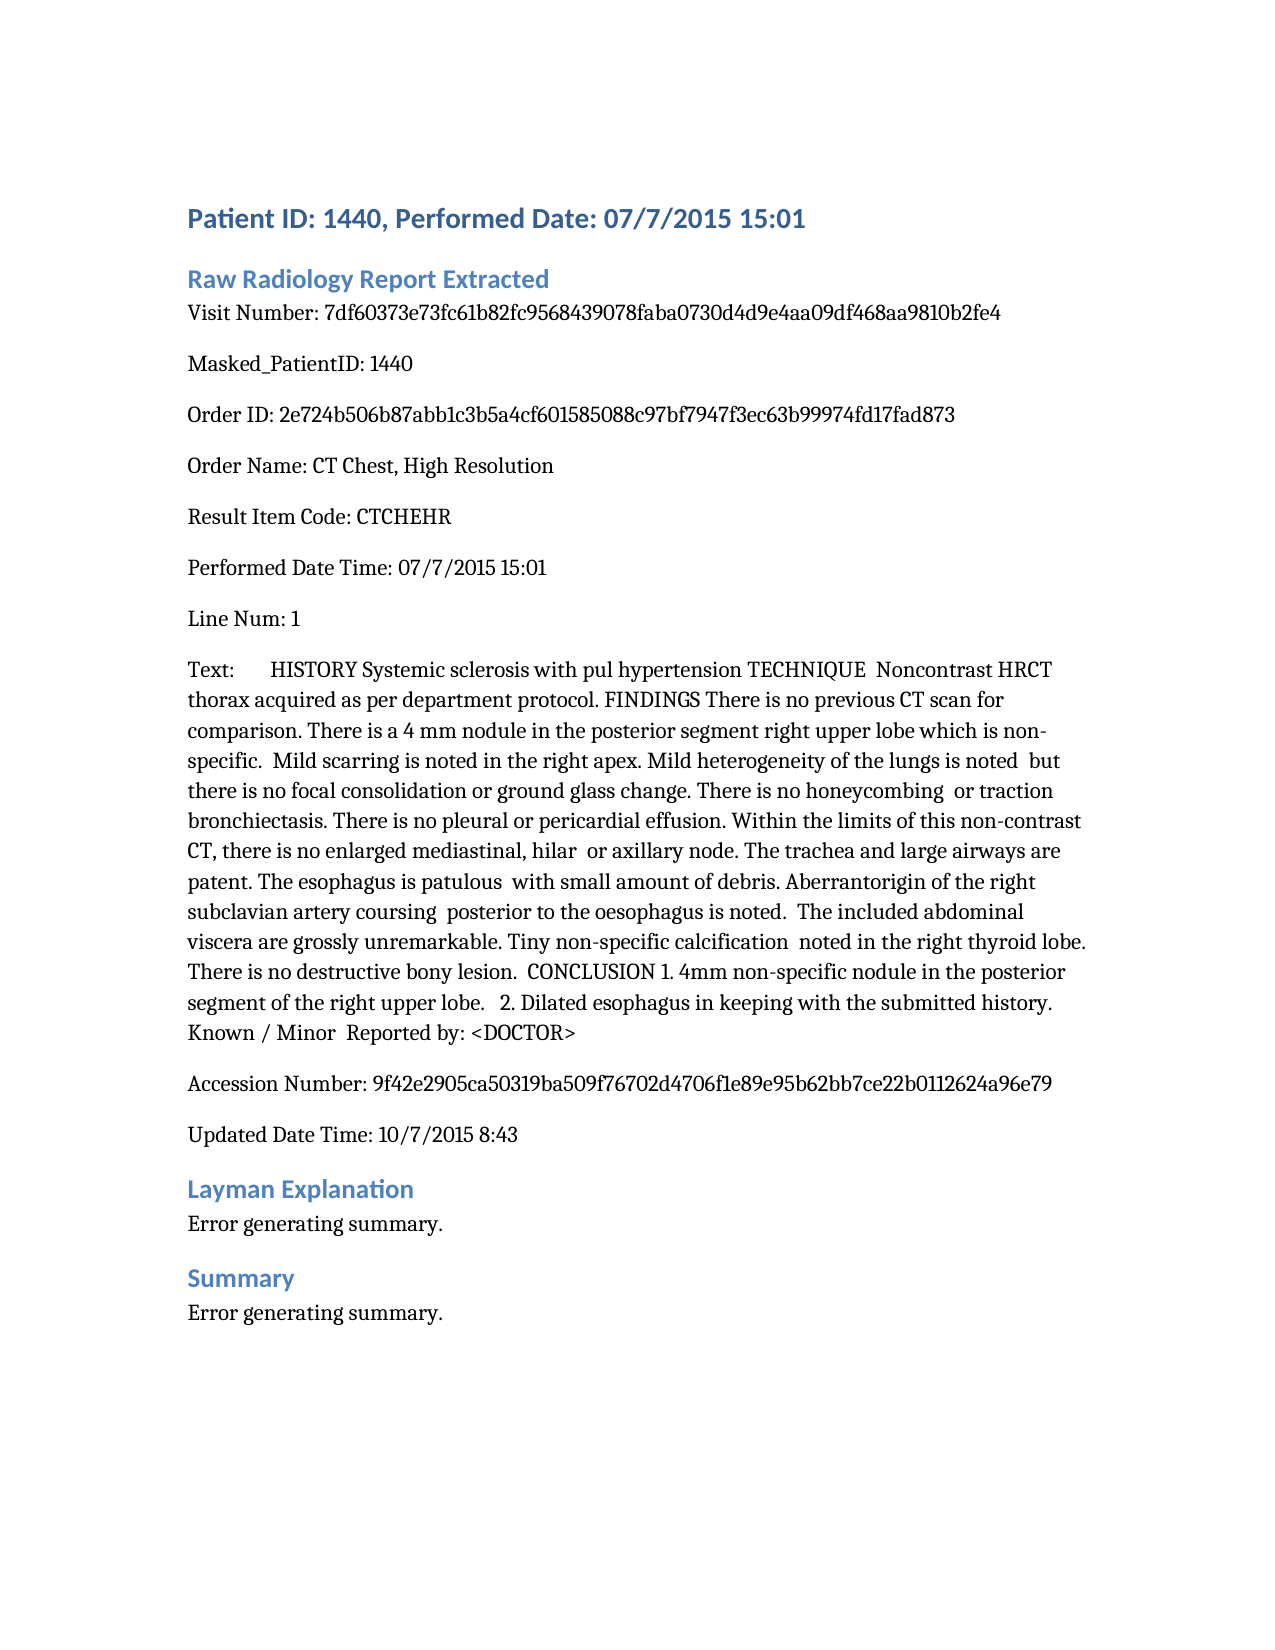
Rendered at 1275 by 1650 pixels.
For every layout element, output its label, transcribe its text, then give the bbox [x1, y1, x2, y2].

text Performed Date Time: 07/7/2015 15:01 [187, 555, 1087, 581]
text Masked_PatientID: 1440 [187, 351, 1087, 377]
text Error generating summary. [187, 1299, 1087, 1326]
subtitle Patient ID: 1440, Performed Date: 07/7/2015 15:01 [187, 200, 1087, 236]
text Visit Number: 7df60373e73fc61b82fc9568439078faba0730d4d9e4aa09df468aa9810b2fe4 [187, 300, 1087, 326]
subtitle Summary [187, 1262, 1087, 1294]
text Text: HISTORY Systemic sclerosis with pul hypertension TECHNIQUE Noncontrast HRCT thorax acquired as per department protocol. FINDINGS There is no previous CT scan for comparison. There is a 4 mm nodule in the posterior segment right upper lobe which is non-specific. Mild scarring is noted in the right apex. Mild heterogeneity of the lungs is noted but there is no focal consolidation or ground glass change. There is no honeycombing or traction bronchiectasis. There is no pleural or pericardial effusion. Within the limits of this non-contrast CT, there is no enlarged mediastinal, hilar or axillary node. The trachea and large airways are patent. The esophagus is patulous with small amount of debris. Aberrantorigin of the right subclavian artery coursing posterior to the oesophagus is noted. The included abdominal viscera are grossly unremarkable. Tiny non-specific calcification noted in the right thyroid lobe. There is no destructive bony lesion. CONCLUSION 1. 4mm non-specific nodule in the posterior segment of the right upper lobe. 2. Dilated esophagus in keeping with the submitted history. Known / Minor Reported by: <DOCTOR> [187, 657, 1087, 1046]
text Accession Number: 9f42e2905ca50319ba509f76702d4706f1e89e95b62bb7ce22b0112624a96e79 [187, 1071, 1087, 1097]
text Updated Date Time: 10/7/2015 8:43 [187, 1122, 1087, 1148]
text Error generating summary. [187, 1211, 1087, 1237]
text Result Item Code: CTCHEHR [187, 504, 1087, 530]
text Order ID: 2e724b506b87abb1c3b5a4cf601585088c97bf7947f3ec63b99974fd17fad873 [187, 402, 1087, 428]
text Line Num: 1 [187, 606, 1087, 632]
text Order Name: CT Chest, High Resolution [187, 453, 1087, 479]
subtitle Raw Radiology Report Extracted [187, 262, 1087, 295]
subtitle Layman Explanation [187, 1173, 1087, 1206]
